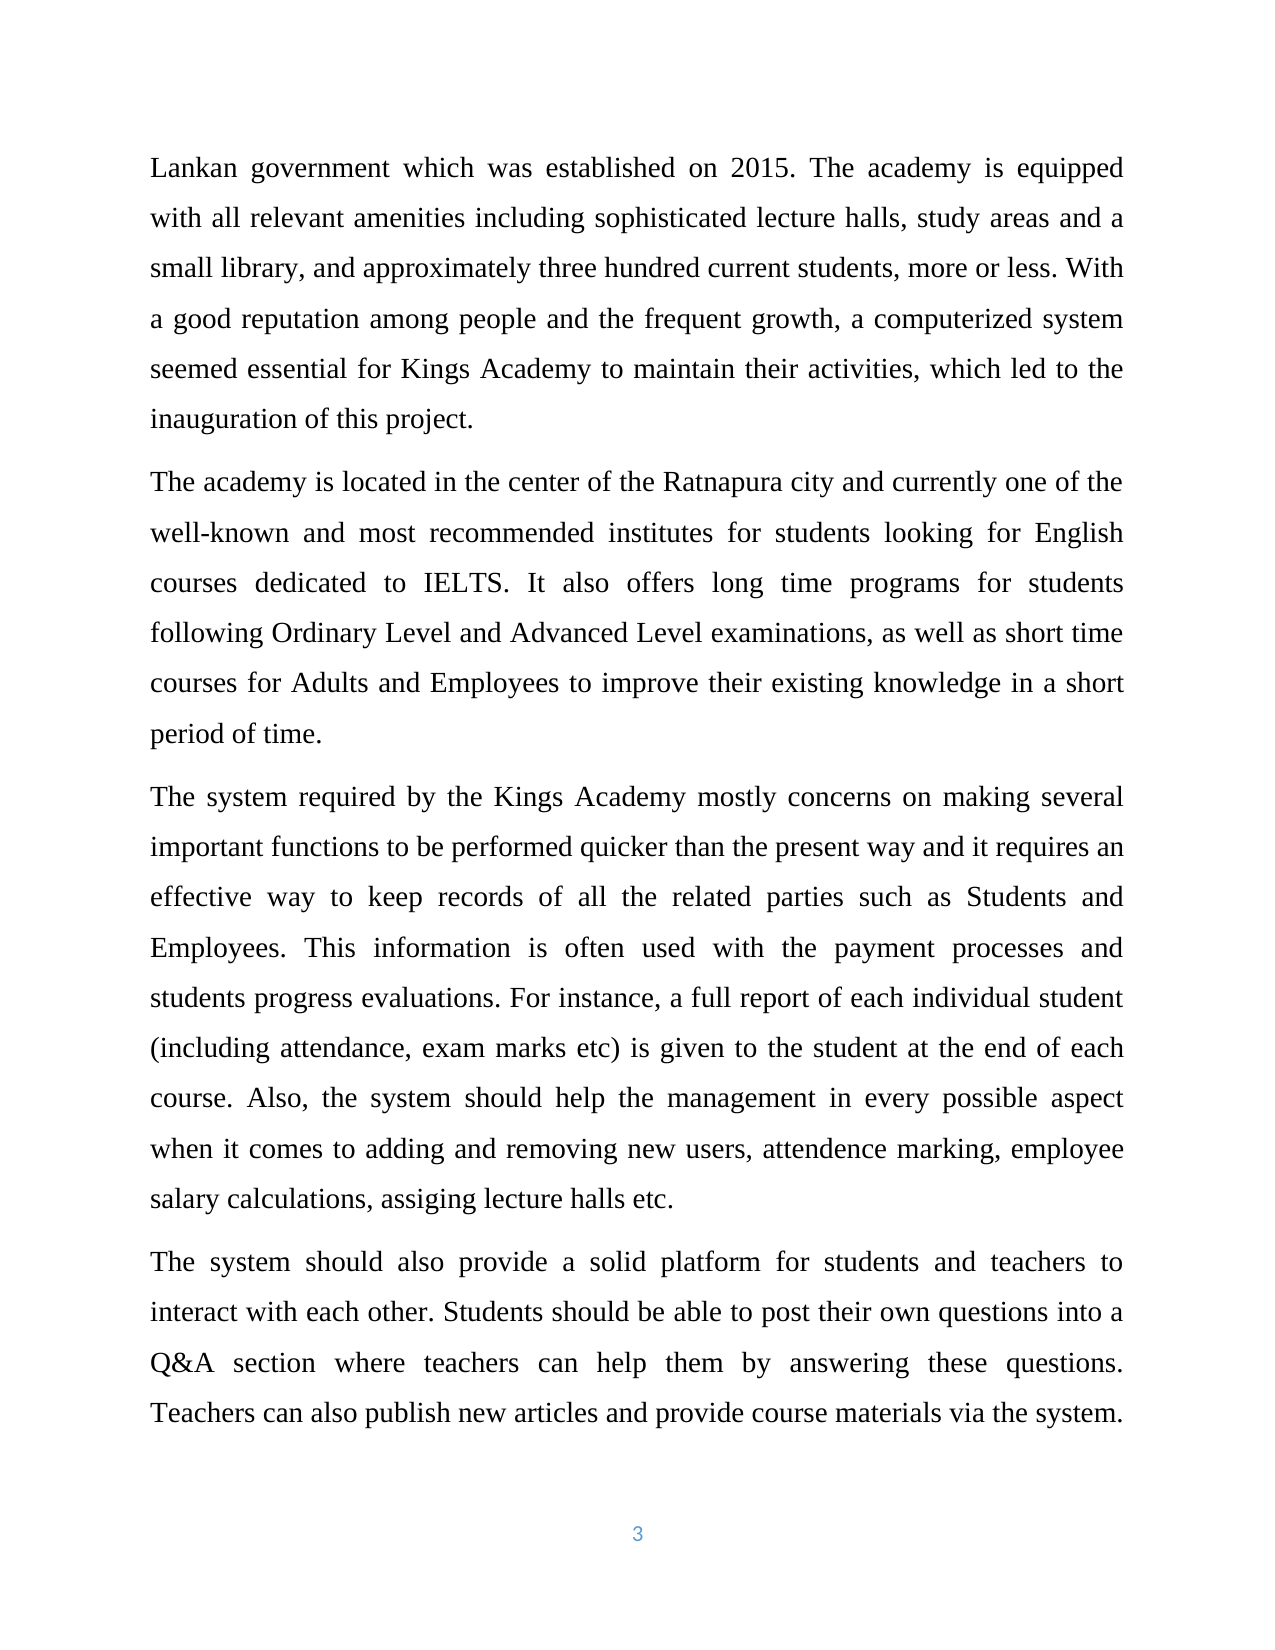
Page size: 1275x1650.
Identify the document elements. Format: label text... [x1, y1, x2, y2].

text The academy is located in the center of the Ratnapura city and currently one of the well-known and most recommended institutes for students looking for English courses dedicated to IELTS. It also offers long time programs for students following Ordinary Level and Advanced Level examinations, as well as short time courses for Adults and Employees to improve their existing knowledge in a short period of time. [150, 464, 1125, 749]
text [150, 150, 1125, 435]
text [150, 1244, 1125, 1428]
text The system required by the Kings Academy mostly concerns on making several important functions to be performed quicker than the present way and it requires an effective way to keep records of all the related parties such as Students and Employees. This information is often used with the payment processes and students progress evaluations. For instance, a full report of each individual student (including attendance, exam marks etc) is given to the student at the end of each course. Also, the system should help the management in every possible aspect when it comes to adding and removing new users, attendence marking, employee salary calculations, assiging lecture halls etc. [150, 779, 1125, 1215]
